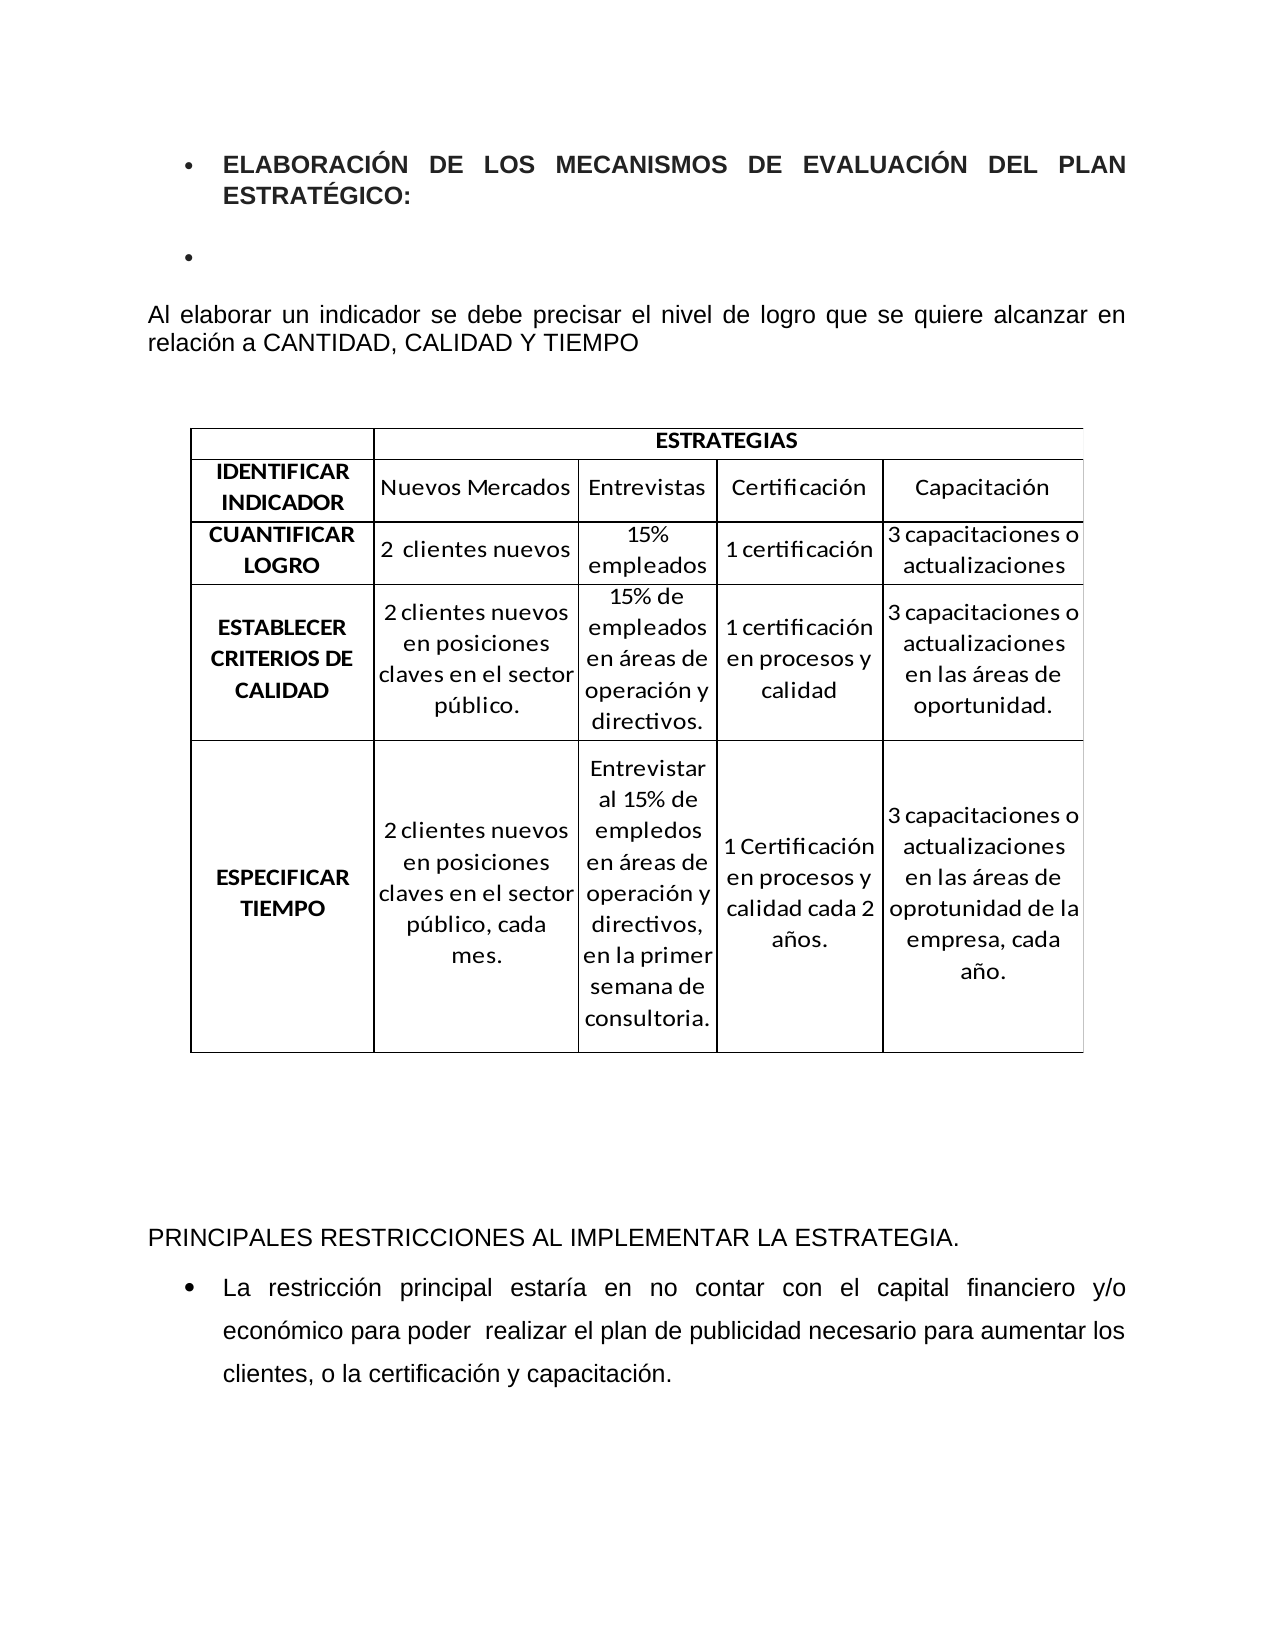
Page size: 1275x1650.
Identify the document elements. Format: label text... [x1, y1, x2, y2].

text Al elaborar un indicador se debe precisar el nivel de logro que se quiere alcanzar en relación a CANTIDAD, CALIDAD Y TIEMPO [148, 300, 1127, 357]
list La restricción principal estaría en no contar con el capital financiero y/o económico para poder realizar el plan de publicidad necesario para aumentar los clientes, o la certificación y capacitación. [185, 1273, 1127, 1388]
text PRINCIPALES RESTRICCIONES AL IMPLEMENTAR LA ESTRATEGIA. [148, 1223, 1127, 1252]
list ELABORACIÓN DE LOS MECANISMOS DE EVALUACIÓN DEL PLAN ESTRATÉGICO: [185, 148, 1127, 210]
